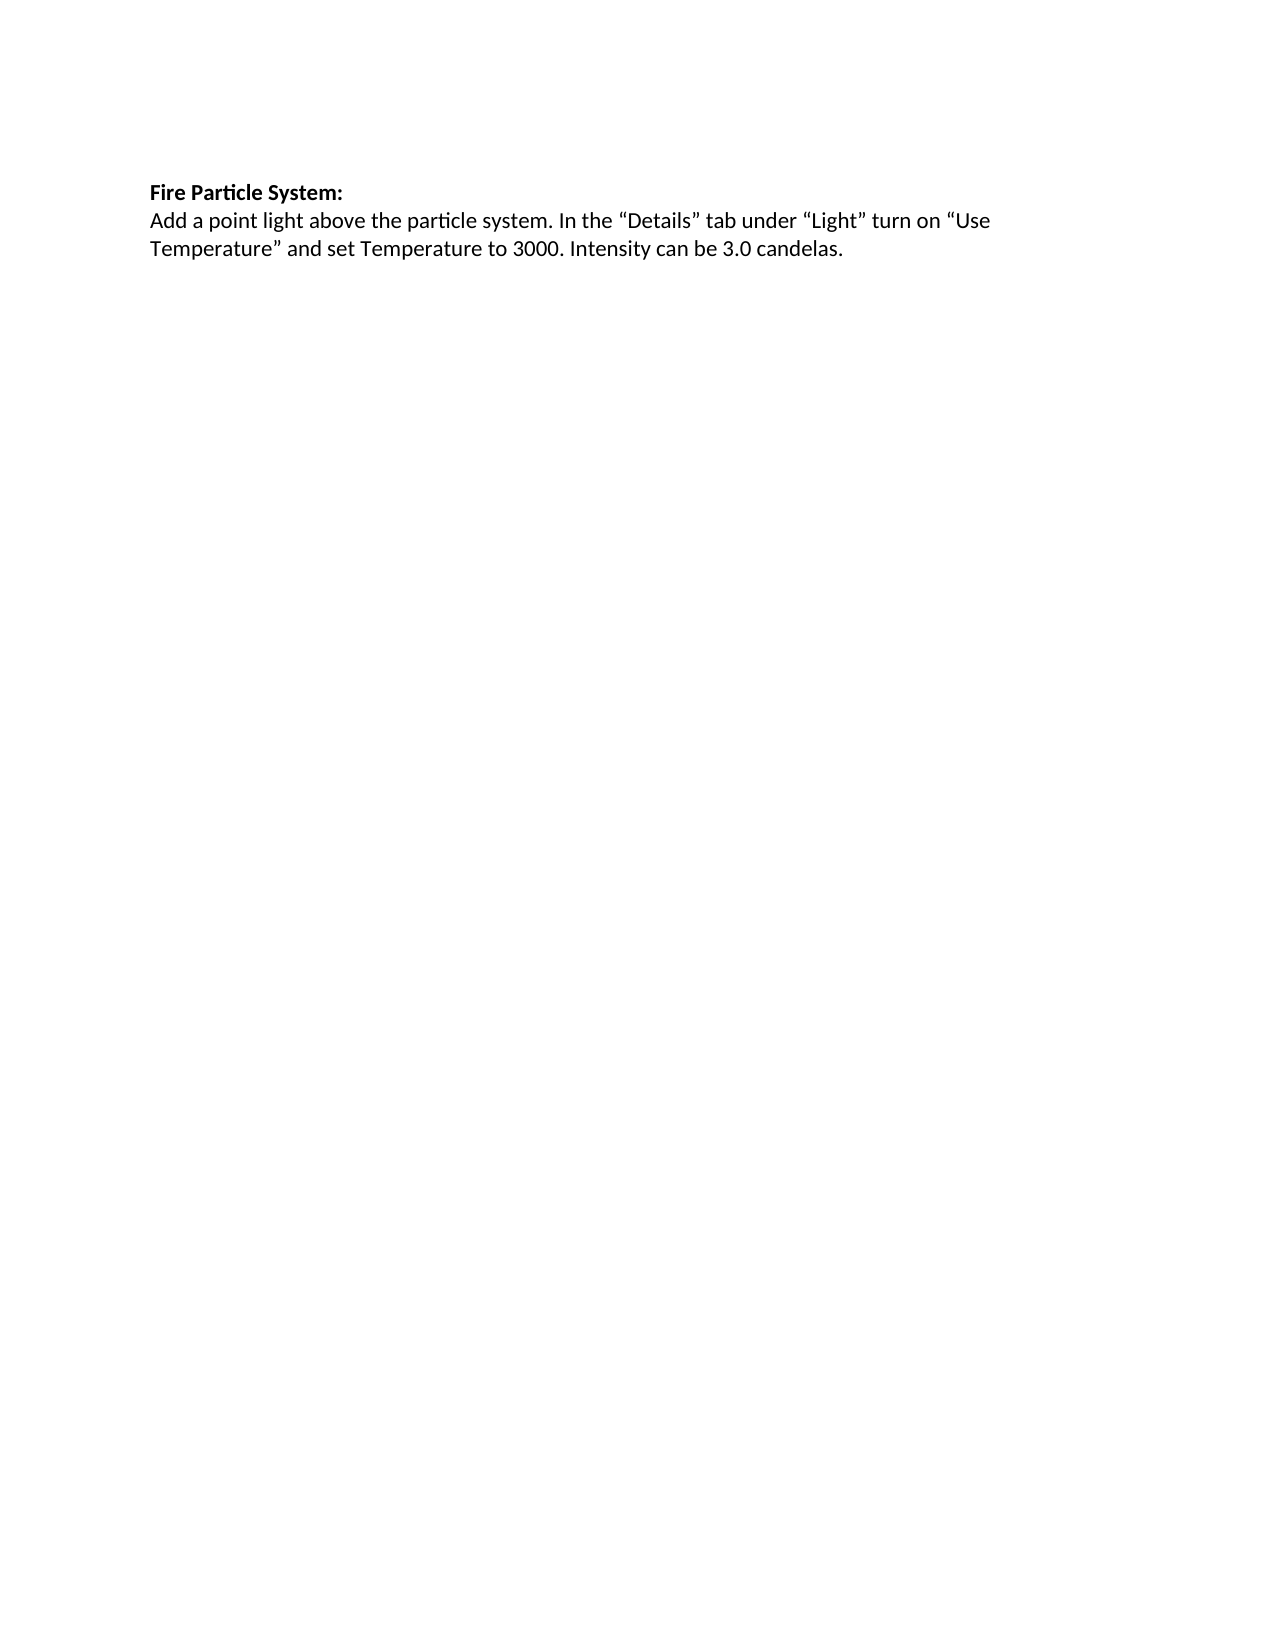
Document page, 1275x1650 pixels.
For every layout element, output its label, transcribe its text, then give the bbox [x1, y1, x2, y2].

text Add a point light above the particle system. In the “Details” tab under “Light” turn on “Use Temperature” and set Temperature to 3000. Intensity can be 3.0 candelas. [150, 206, 1125, 262]
text Fire Particle System: [150, 178, 1125, 206]
